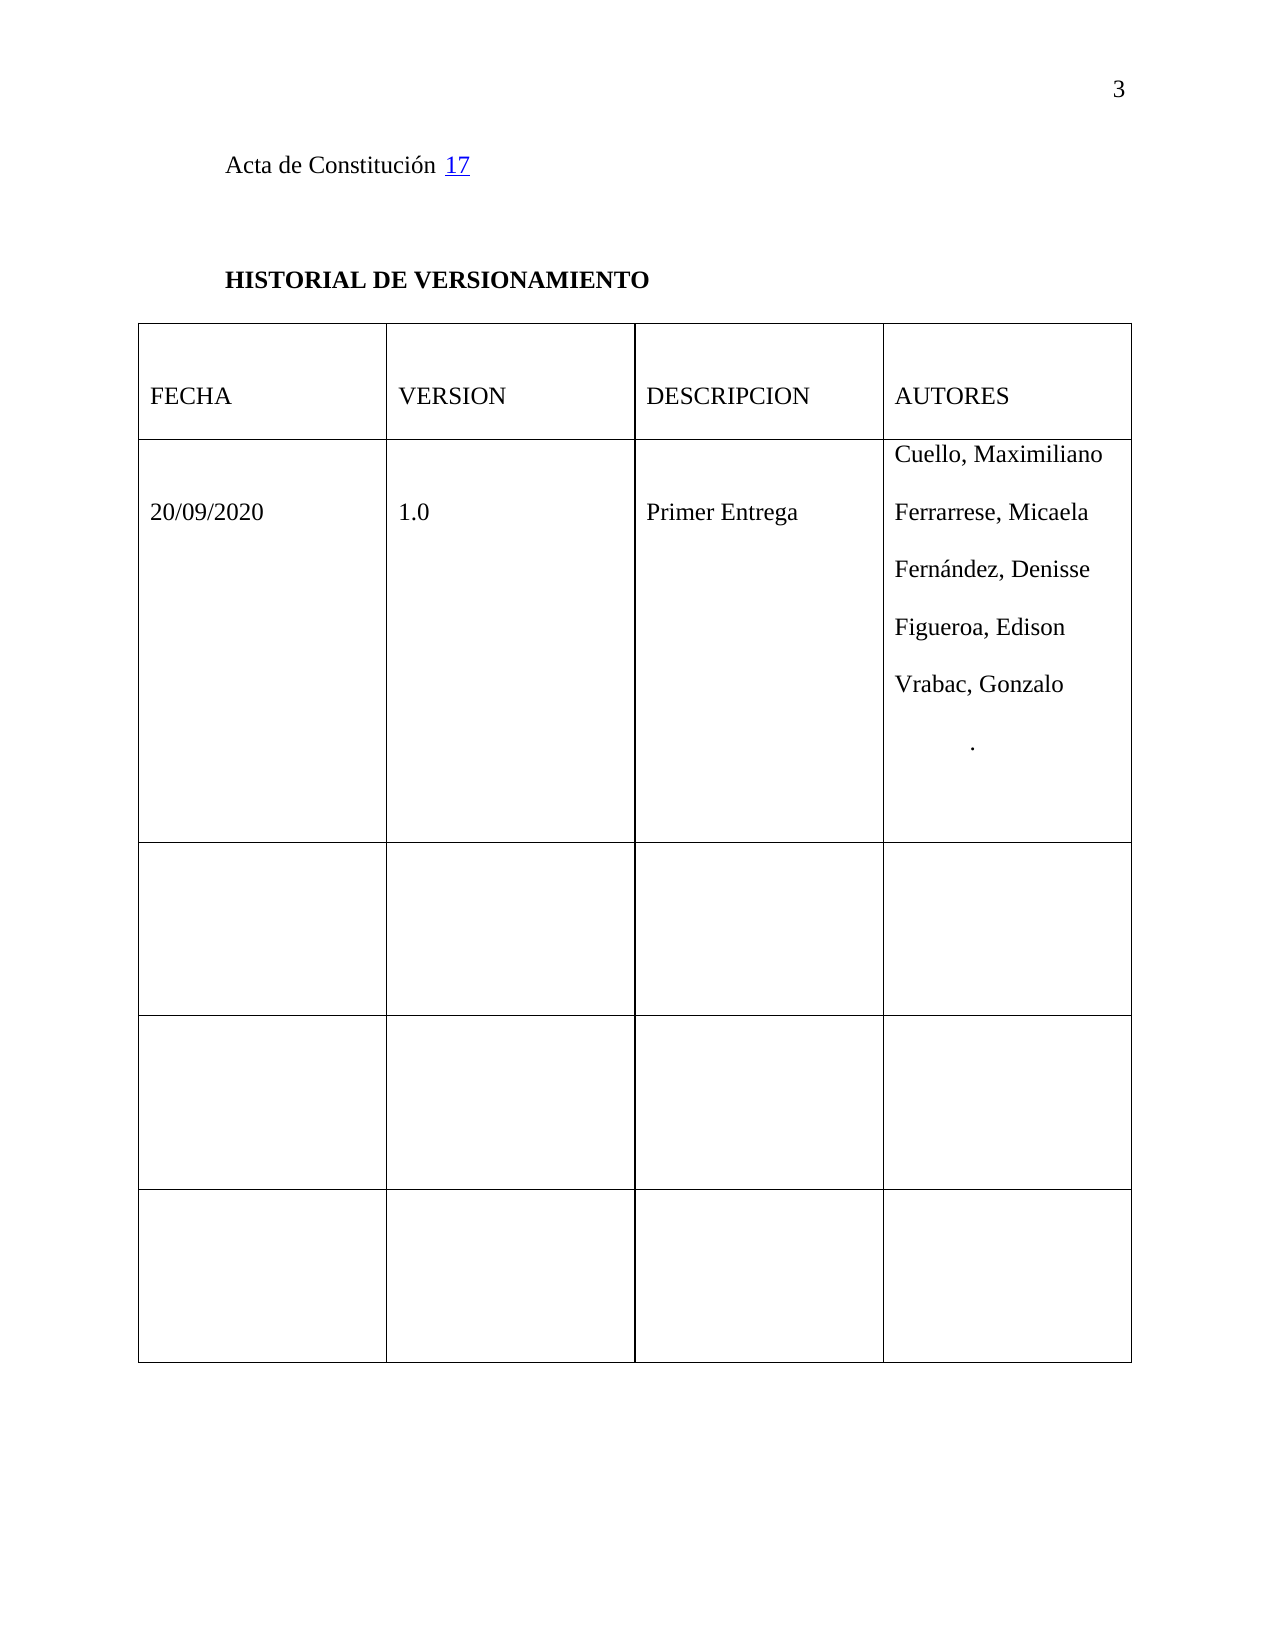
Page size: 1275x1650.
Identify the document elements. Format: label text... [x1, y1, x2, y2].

table_cell [387, 843, 634, 1015]
table_cell [387, 1016, 634, 1189]
table_cell [636, 843, 883, 1015]
table_cell [884, 1190, 1131, 1362]
table_cell Primer Entrega [636, 440, 883, 842]
table_header VERSION [387, 324, 634, 438]
table_cell [636, 1190, 883, 1362]
table_cell [139, 843, 386, 1015]
table_cell [636, 1016, 883, 1189]
subtitle HISTORIAL DE VERSIONAMIENTO [150, 265, 1125, 294]
table_header FECHA [139, 324, 386, 438]
table_cell [139, 1016, 386, 1189]
table_cell Cuello, Maximiliano Ferrarrese, Micaela Fernández, Denisse Figueroa, Edison Vrabac, Gonzalo . [884, 440, 1131, 842]
table_cell [884, 843, 1131, 1015]
table_header DESCRIPCION [636, 324, 883, 438]
table_cell [884, 1016, 1131, 1189]
table_header AUTORES [884, 324, 1131, 438]
table_cell 20/09/2020 [139, 440, 386, 842]
table_cell [387, 1190, 634, 1362]
table_cell 1.0 [387, 440, 634, 842]
table_cell [139, 1190, 386, 1362]
